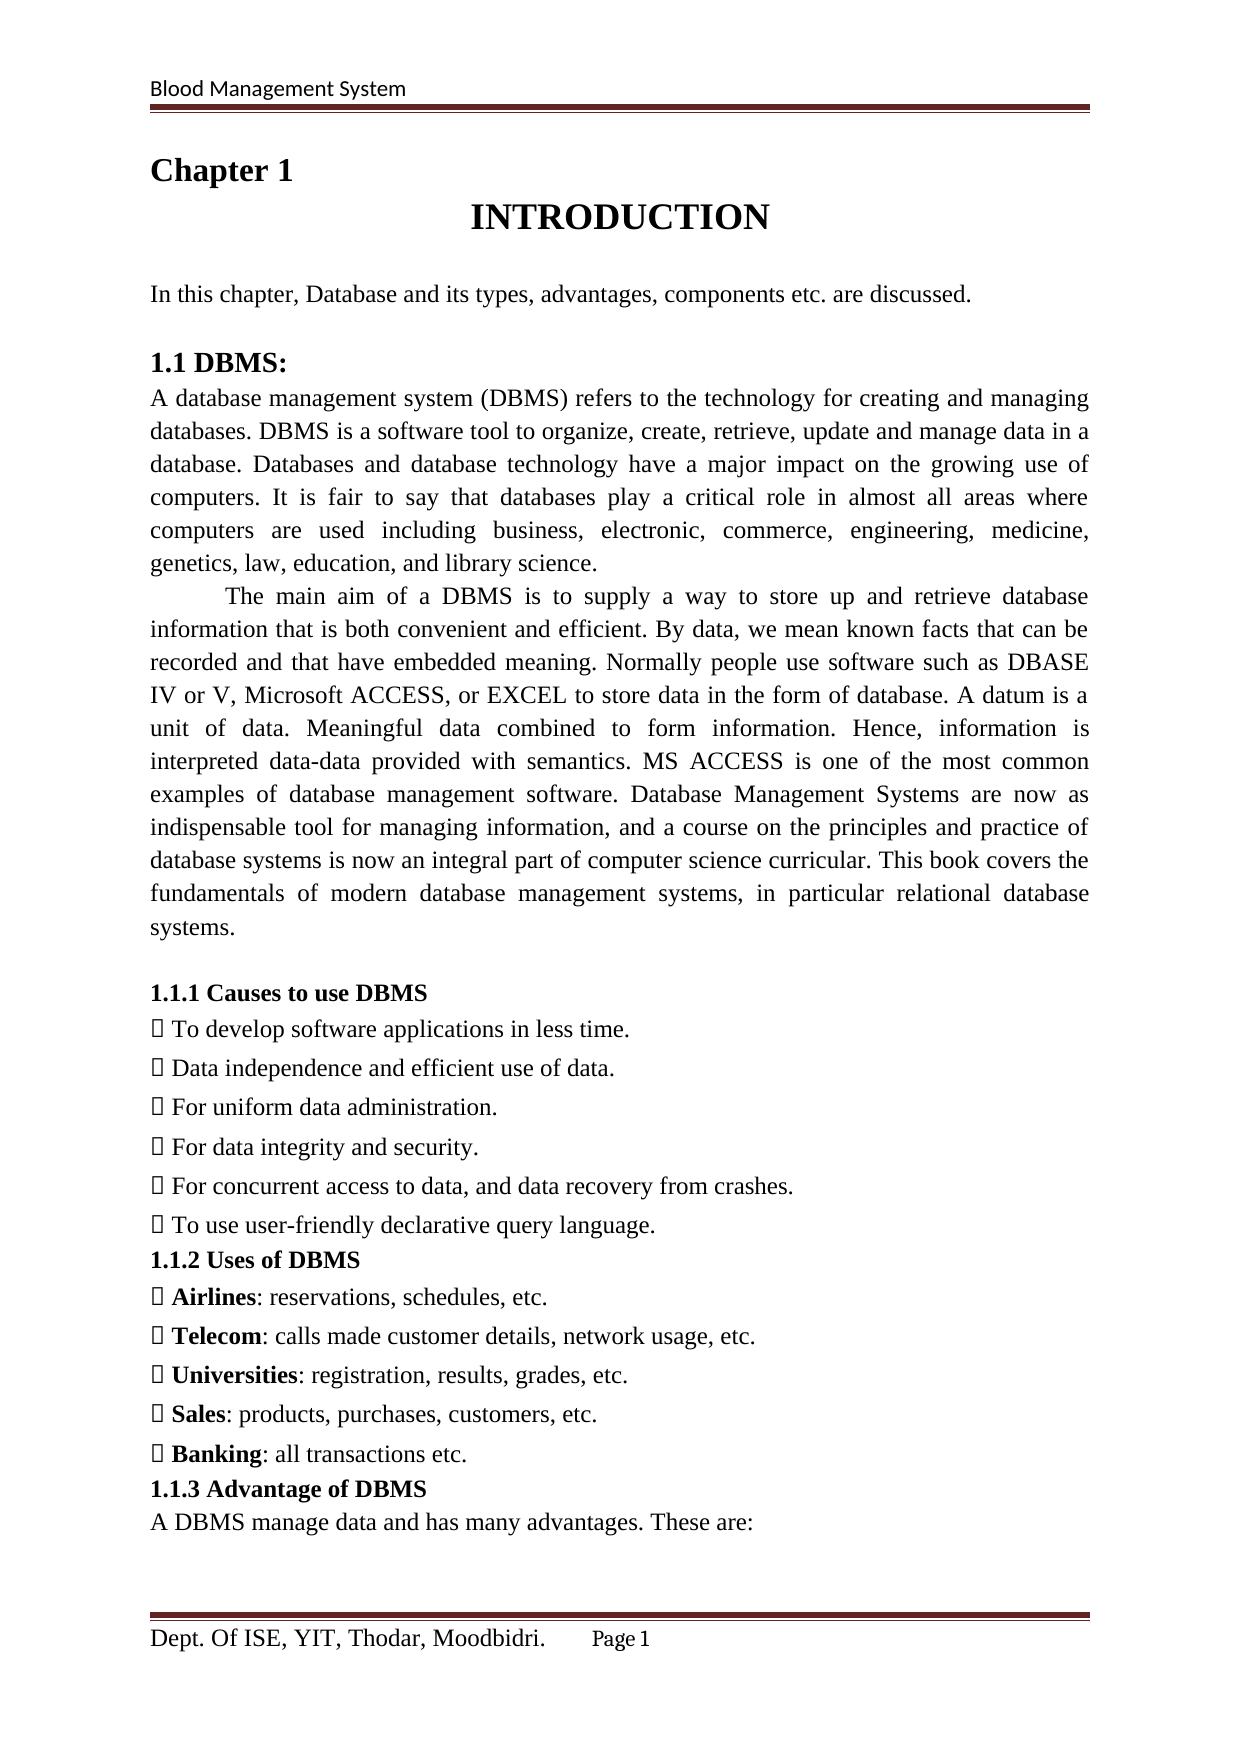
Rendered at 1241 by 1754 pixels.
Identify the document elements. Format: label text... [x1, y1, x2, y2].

text 1.1.2 Uses of DBMS [150, 1246, 1090, 1274]
text A database management system (DBMS) refers to the technology for creating and managing databases. DBMS is a software tool to organize, create, retrieve, update and manage data in a database. Databases and database technology have a major impact on the growing use of computers. It is fair to say that databases play a critical role in almost all areas where computers are used including business, electronic, commerce, engineering, medicine, genetics, law, education, and library science. [150, 383, 1090, 577]
text  Airlines: reservations, schedules, etc. [150, 1279, 1090, 1313]
text  For data integrity and security. [150, 1128, 1090, 1162]
text 1.1.1 Causes to use DBMS [150, 978, 1090, 1006]
text In this chapter, Database and its types, advantages, components etc. are discussed. [150, 279, 1090, 307]
text 1.1.3 Advantage of DBMS [150, 1474, 1090, 1503]
text  To use user-friendly declarative query language. [150, 1206, 1090, 1241]
text  Banking: all transactions etc. [150, 1435, 1090, 1469]
text  Telecom: calls made customer details, network usage, etc. [150, 1318, 1090, 1352]
text  For uniform data administration. [150, 1089, 1090, 1123]
text  Data independence and efficient use of data. [150, 1050, 1090, 1084]
text A DBMS manage data and has many advantages. These are: [150, 1507, 1090, 1536]
text  For concurrent access to data, and data recovery from crashes. [150, 1167, 1090, 1201]
text  Universities: registration, results, grades, etc. [150, 1357, 1090, 1391]
text  To develop software applications in less time. [150, 1011, 1090, 1045]
text INTRODUCTION [150, 194, 1090, 237]
text The main aim of a DBMS is to supply a way to store up and retrieve database information that is both convenient and efficient. By data, we mean known facts that can be recorded and that have embedded meaning. Normally people use software such as DBASE IV or V, Microsoft ACCESS, or EXCEL to store data in the form of database. A datum is a unit of data. Meaningful data combined to form information. Hence, information is interpreted data-data provided with semantics. MS ACCESS is one of the most common examples of database management software. Database Management Systems are now as indispensable tool for managing information, and a course on the principles and practice of database systems is now an integral part of computer science curricular. This book covers the fundamentals of modern database management systems, in particular relational database systems. [150, 581, 1090, 940]
text  Sales: products, purchases, customers, etc. [150, 1396, 1090, 1430]
list DBMS: [150, 345, 1090, 378]
text Chapter 1 [150, 150, 1090, 188]
